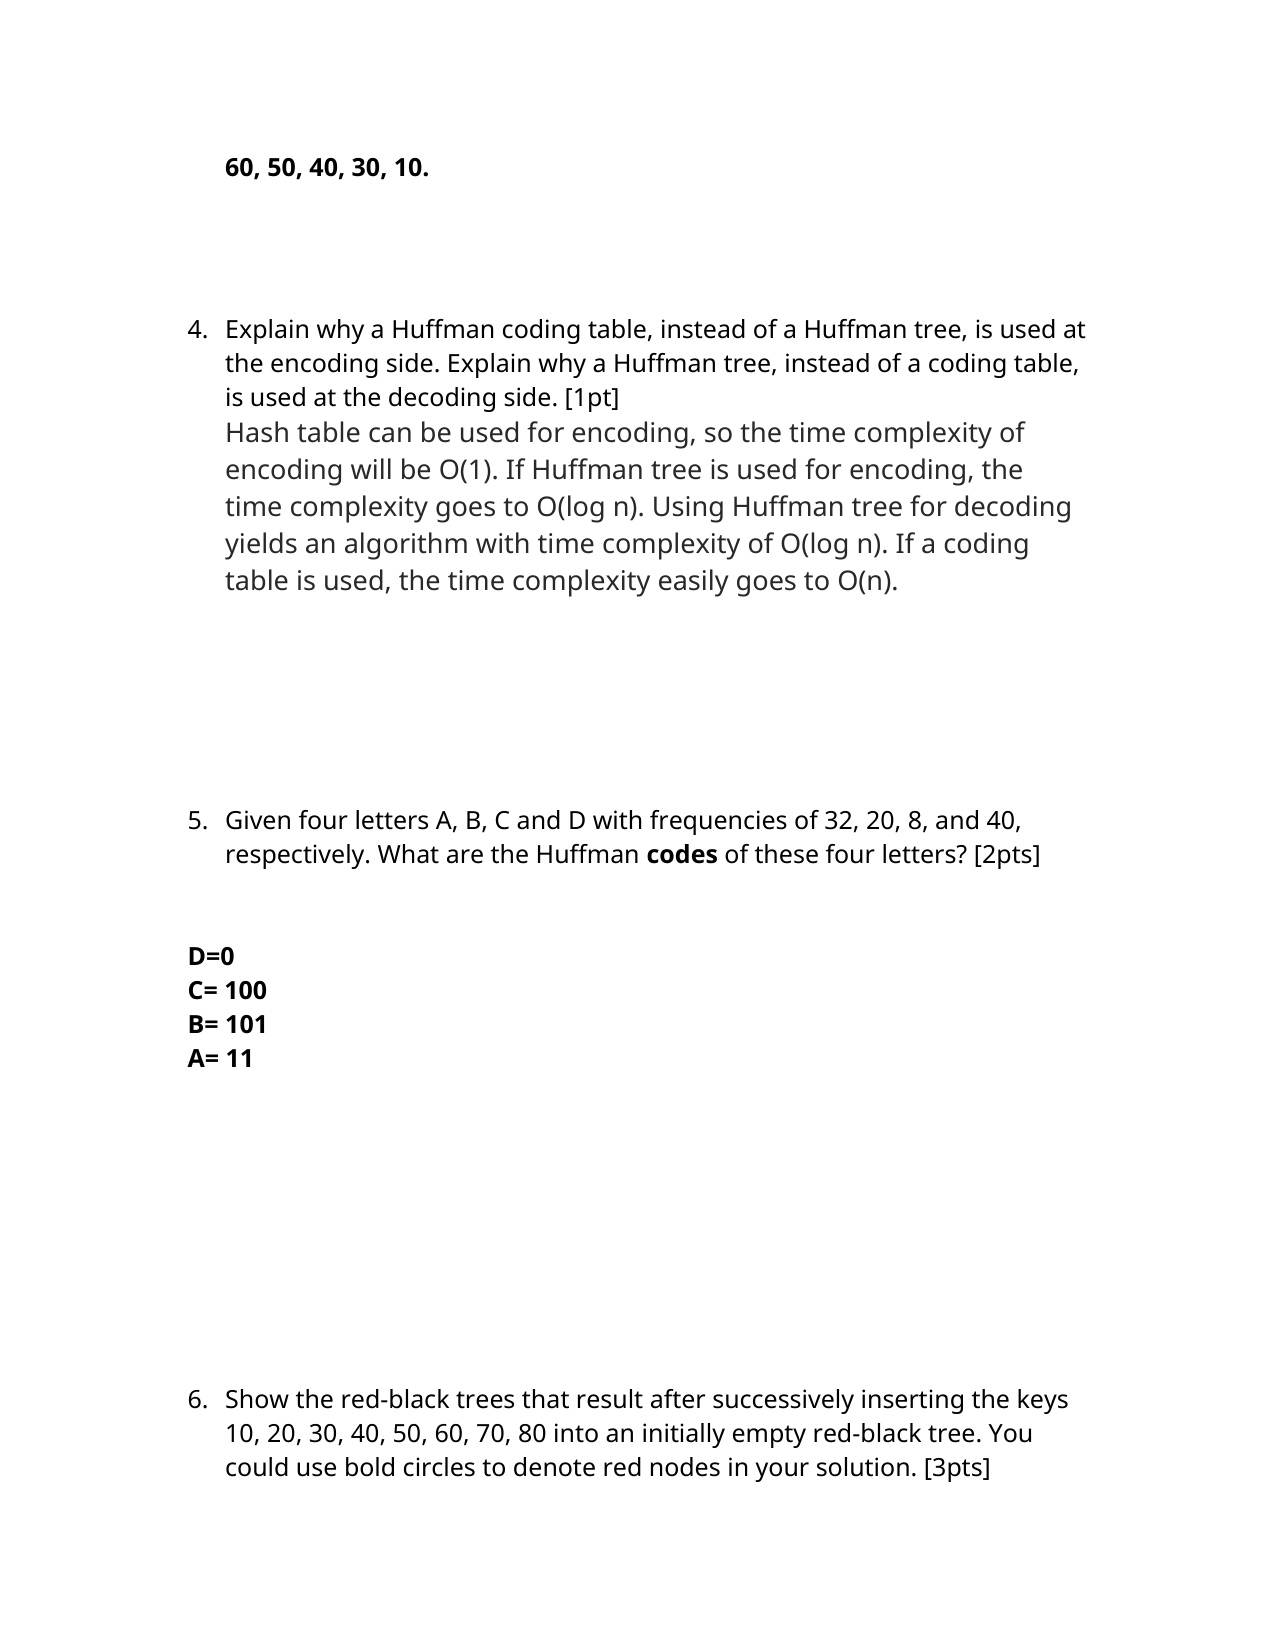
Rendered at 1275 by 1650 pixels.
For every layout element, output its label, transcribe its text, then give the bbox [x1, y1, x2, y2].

list Explain why a Huffman coding table, instead of a Huffman tree, is used at the encoding side. Explain why a Huffman tree, instead of a coding table, is used at the decoding side. [1pt] [187, 311, 1087, 414]
list Hash table can be used for encoding, so the time complexity of encoding will be O(1). If Huffman tree is used for encoding, the time complexity goes to O(log n). Using Huffman tree for decoding yields an algorithm with time complexity of O(log n). If a coding table is used, the time complexity easily goes to O(n). [225, 414, 1087, 598]
list Given four letters A, B, C and D with frequencies of 32, 20, 8, and 40, respectively. What are the Huffman codes of these four letters? [2pts] [187, 802, 1087, 871]
text D=0 [187, 939, 1087, 973]
text B= 101 [187, 1007, 1087, 1041]
list Show the red-black trees that result after successively inserting the keys 10, 20, 30, 40, 50, 60, 70, 80 into an initially empty red-black tree. You could use bold circles to denote red nodes in your solution. [3pts] [187, 1381, 1087, 1484]
list 60, 50, 40, 30, 10. [225, 150, 1087, 184]
text C= 100 [187, 973, 1087, 1007]
text A= 11 [187, 1041, 1087, 1075]
